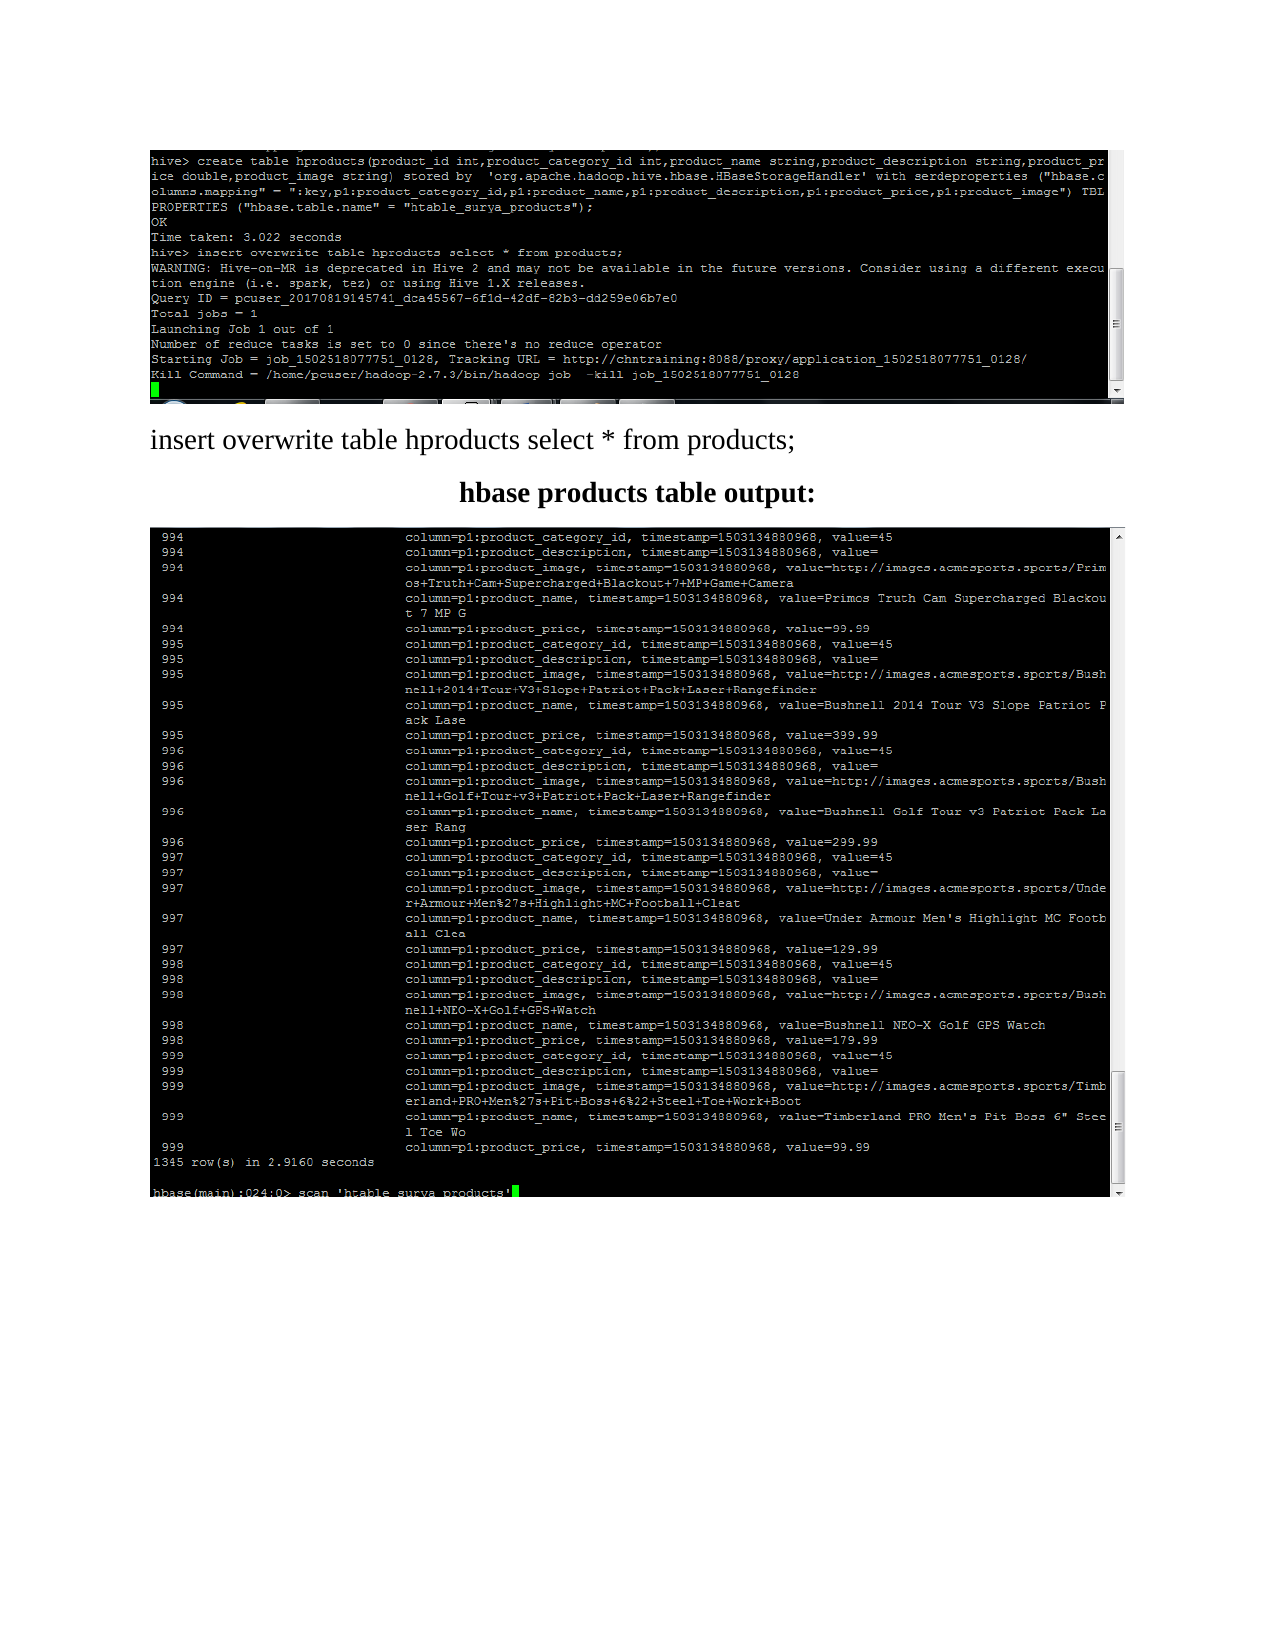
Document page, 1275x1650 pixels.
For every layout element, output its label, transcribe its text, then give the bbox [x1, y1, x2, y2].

text hbase products table output: [150, 475, 1125, 508]
picture [150, 150, 1124, 404]
text insert overwrite table hproducts select * from products; [150, 422, 1125, 456]
picture [150, 527, 1125, 1197]
